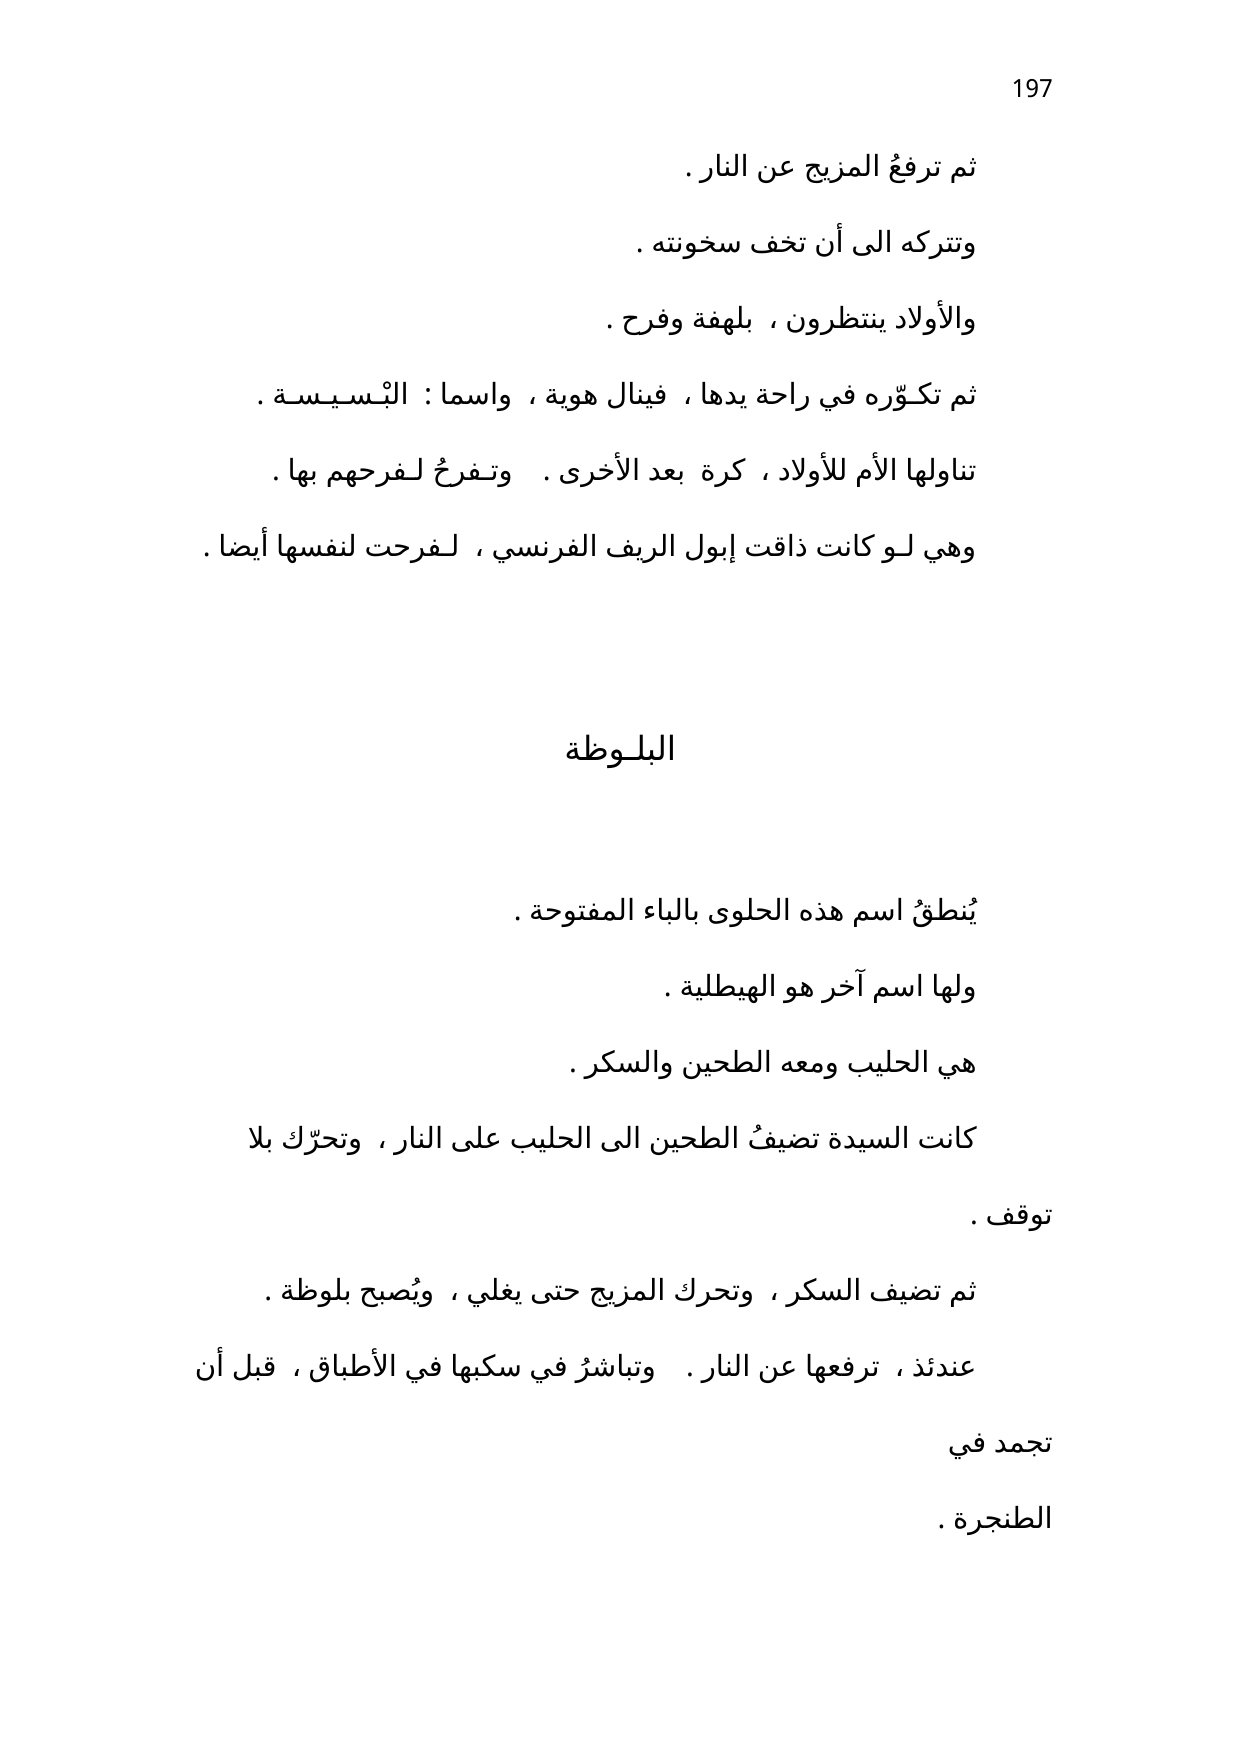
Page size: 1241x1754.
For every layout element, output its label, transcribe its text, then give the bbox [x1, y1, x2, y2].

text ثم ترفعُ المزيج عن النار . [187, 150, 1053, 188]
text الطنجرة . [187, 1503, 1053, 1541]
text تناولها الأم للأولاد ، كرة بعد الأخرى . وتـفرحُ لـفرحهم بها . [187, 454, 1053, 492]
text كانت السيدة تضيفُ الطحين الى الحليب على النار ، وتحرّك بلا توقف . [187, 1122, 1053, 1237]
text عندئذ ، ترفعها عن النار . وتباشرُ في سكبها في الأطباق ، قبل أن تجمد في [187, 1351, 1053, 1465]
text هي الحليب ومعه الطحين والسكر . [187, 1046, 1053, 1084]
text وتتركه الى أن تخف سخونته . [187, 226, 1053, 264]
text ولها اسم آخر هو الهيطلية . [187, 970, 1053, 1008]
text والأولاد ينتظرون ، بلهفة وفرح . [187, 302, 1053, 340]
text البلـوظة [187, 731, 1053, 774]
text ثم تكـوّره في راحة يدها ، فينال هوية ، واسما : البْـسـيـسـة . [187, 378, 1053, 416]
text وهي لـو كانت ذاقت إبول الريف الفرنسي ، لـفرحت لنفسها أيضا . [187, 530, 1053, 568]
text ثم تضيف السكر ، وتحرك المزيج حتى يغلي ، ويُصبح بلوظة . [187, 1274, 1053, 1313]
text يُنطقُ اسم هذه الحلوى بالباء المفتوحة . [187, 894, 1053, 932]
